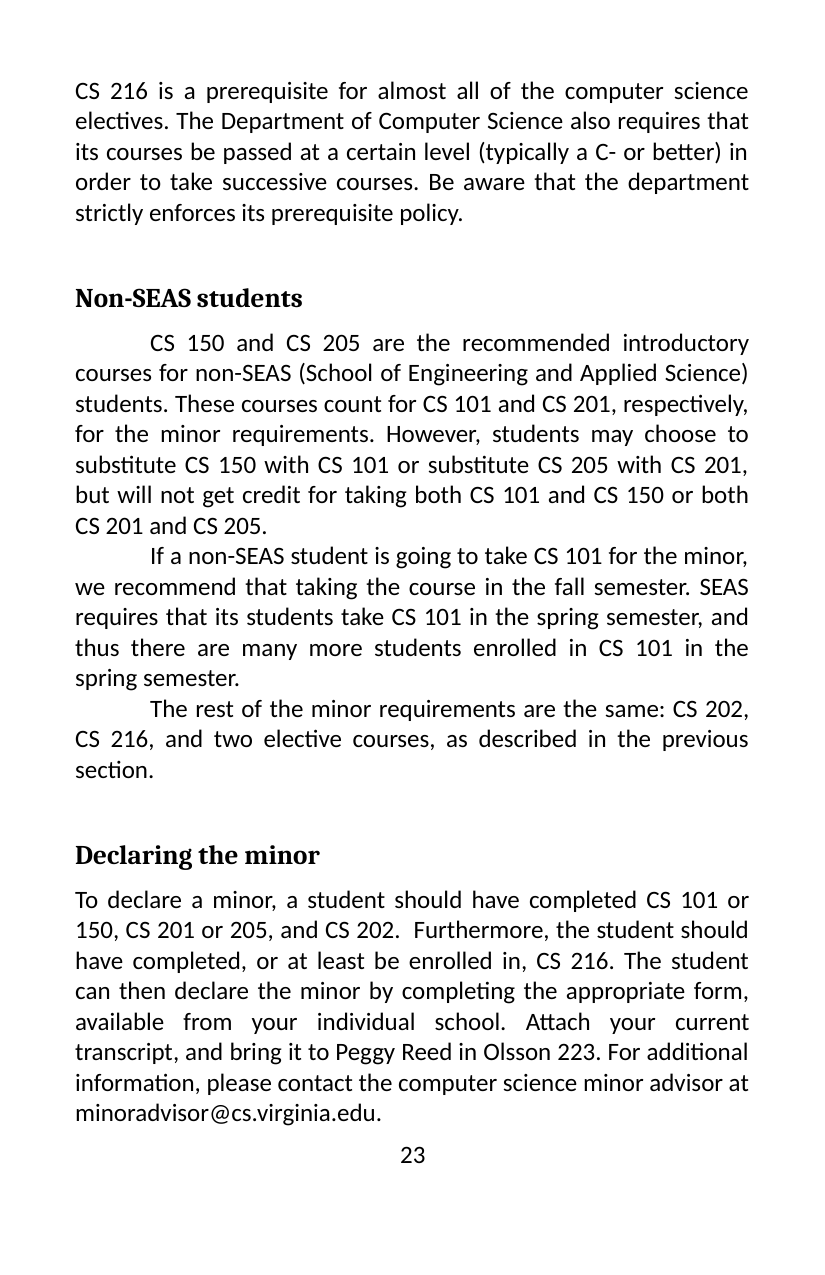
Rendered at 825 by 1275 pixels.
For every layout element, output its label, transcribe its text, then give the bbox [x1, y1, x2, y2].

subtitle Declaring the minor [75, 840, 750, 871]
text CS 150 and CS 205 are the recommended introductory courses for non-SEAS (School of Engineering and Applied Science) students. These courses count for CS 101 and CS 201, respectively, for the minor requirements. However, students may choose to substitute CS 150 with CS 101 or substitute CS 205 with CS 201, but will not get credit for taking both CS 101 and CS 150 or both CS 201 and CS 205. [75, 327, 750, 540]
text To declare a minor, a student should have completed CS 101 or 150, CS 201 or 205, and CS 202. Furthermore, the student should have completed, or at least be enrolled in, CS 216. The student can then declare the minor by completing the appropriate form, available from your individual school. Attach your current transcript, and bring it to Peggy Reed in Olsson 223. For additional information, please contact the computer science minor advisor at minoradvisor@cs.virginia.edu. [75, 884, 750, 1128]
subtitle Non-SEAS students [75, 283, 750, 314]
text If a non-SEAS student is going to take CS 101 for the minor, we recommend that taking the course in the fall semester. SEAS requires that its students take CS 101 in the spring semester, and thus there are many more students enrolled in CS 101 in the spring semester. [75, 540, 750, 693]
text The rest of the minor requirements are the same: CS 202, CS 216, and two elective courses, as described in the previous section. [75, 693, 750, 784]
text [75, 75, 750, 228]
